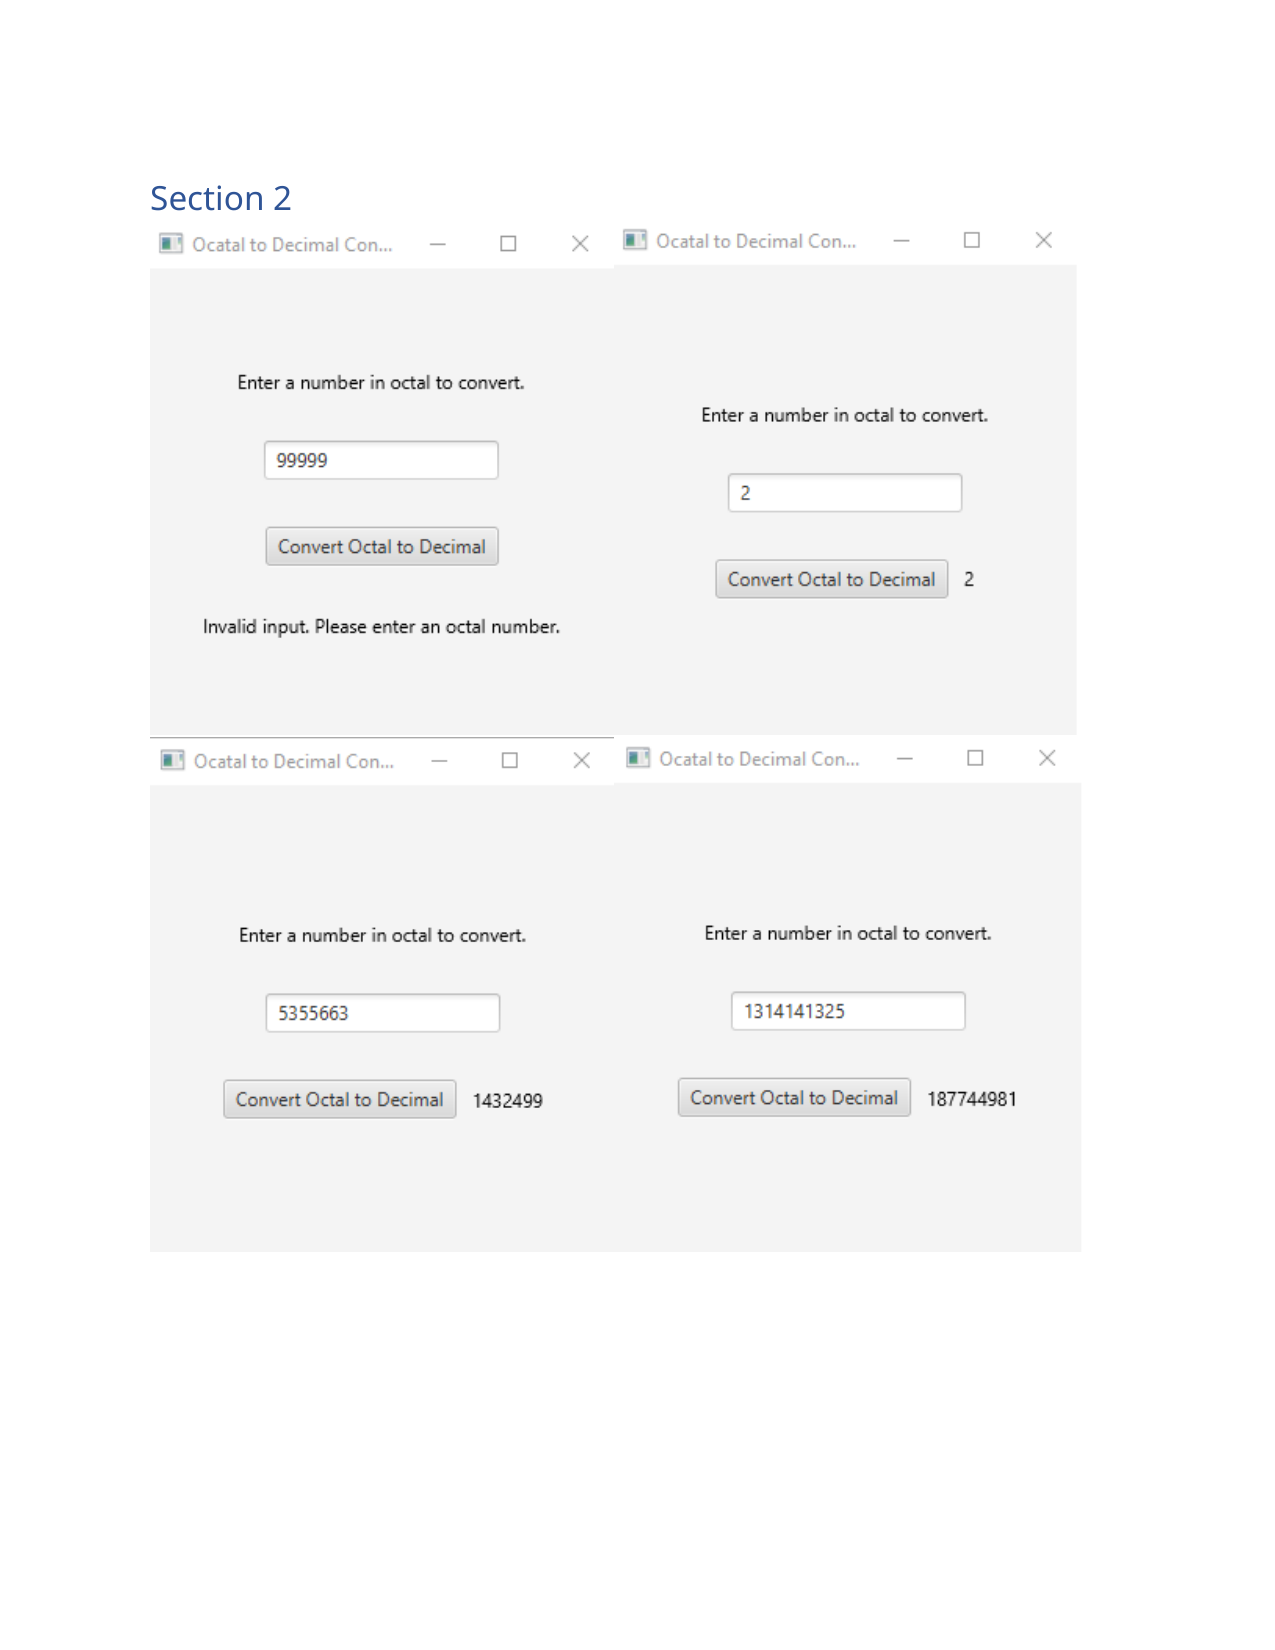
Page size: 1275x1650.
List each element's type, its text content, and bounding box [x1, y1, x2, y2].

subtitle Section 2 [150, 175, 1125, 220]
picture [150, 737, 1082, 1252]
picture [150, 223, 1077, 735]
